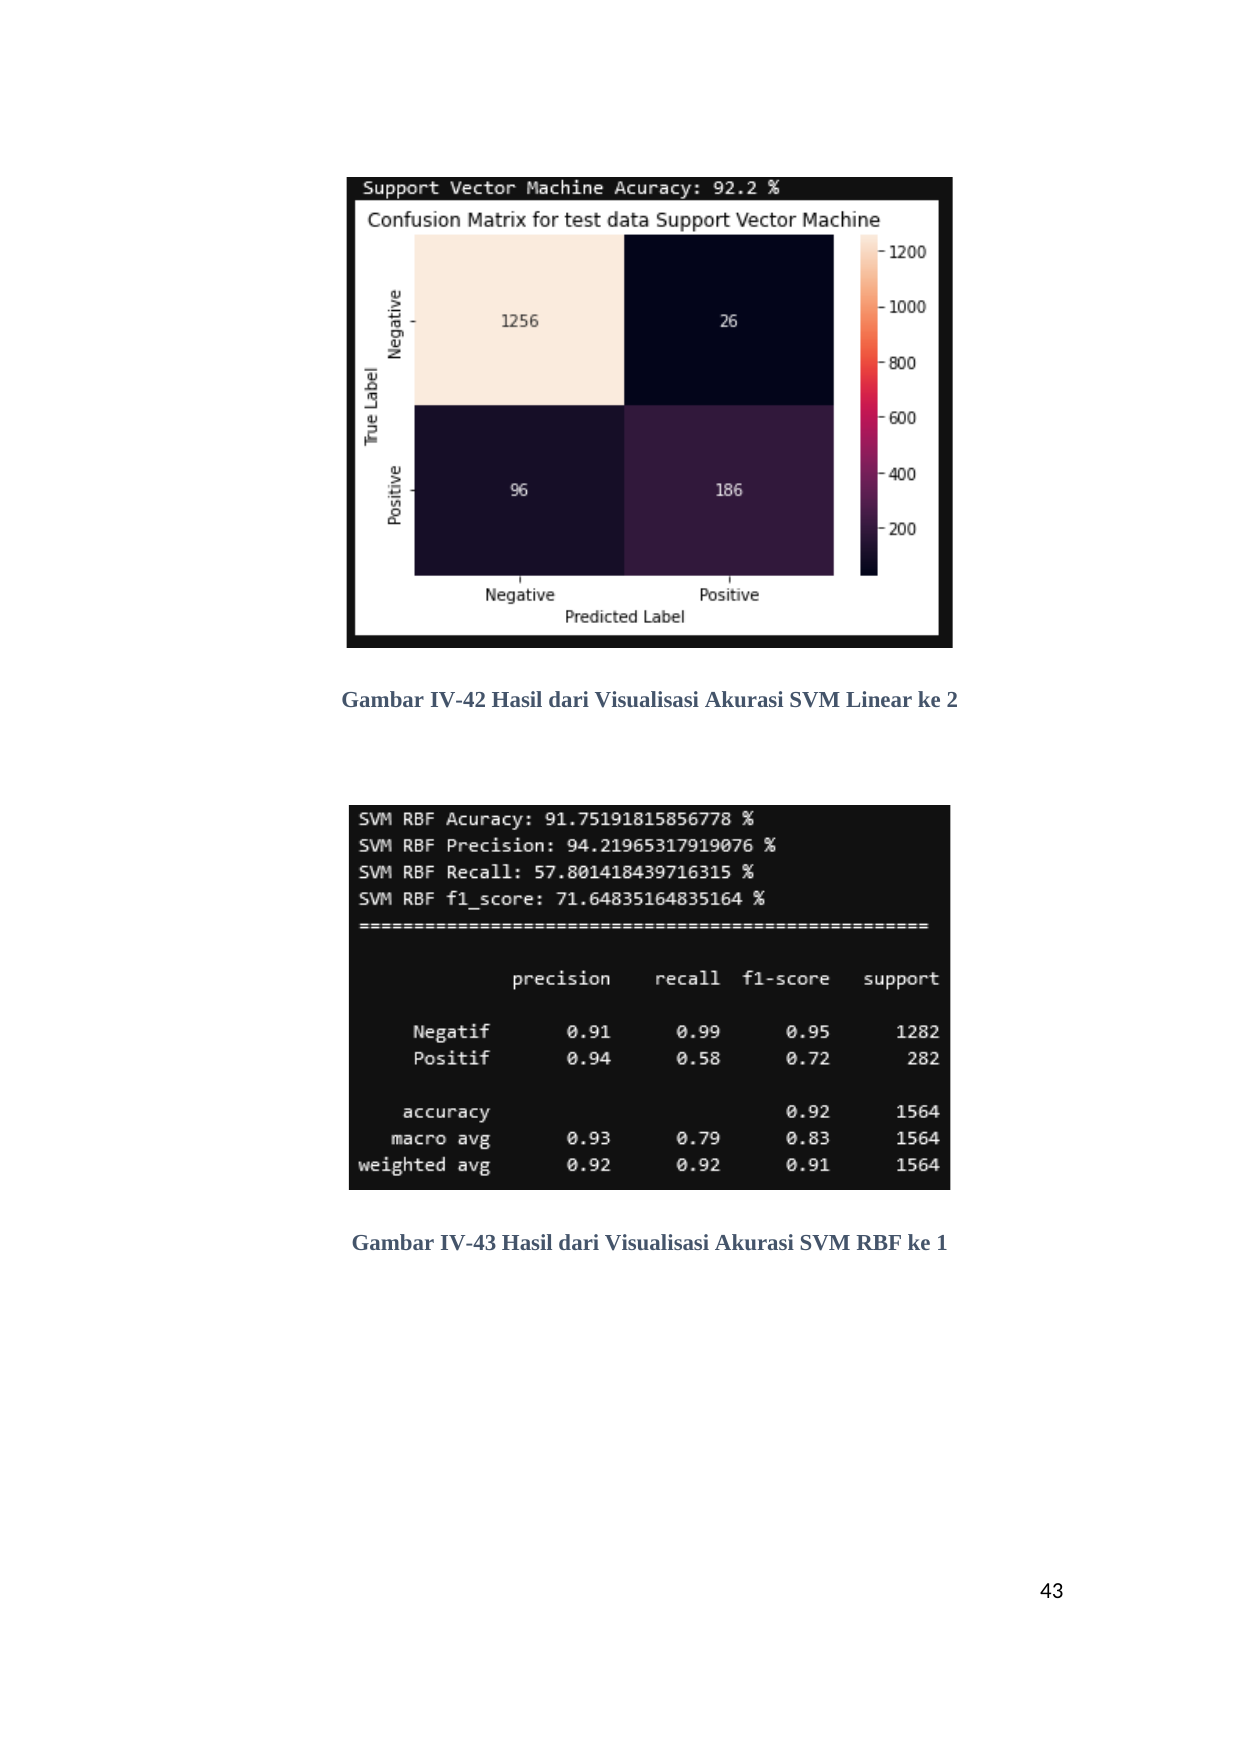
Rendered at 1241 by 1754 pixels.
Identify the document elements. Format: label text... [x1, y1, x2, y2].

picture [348, 805, 951, 1190]
picture [346, 177, 953, 648]
